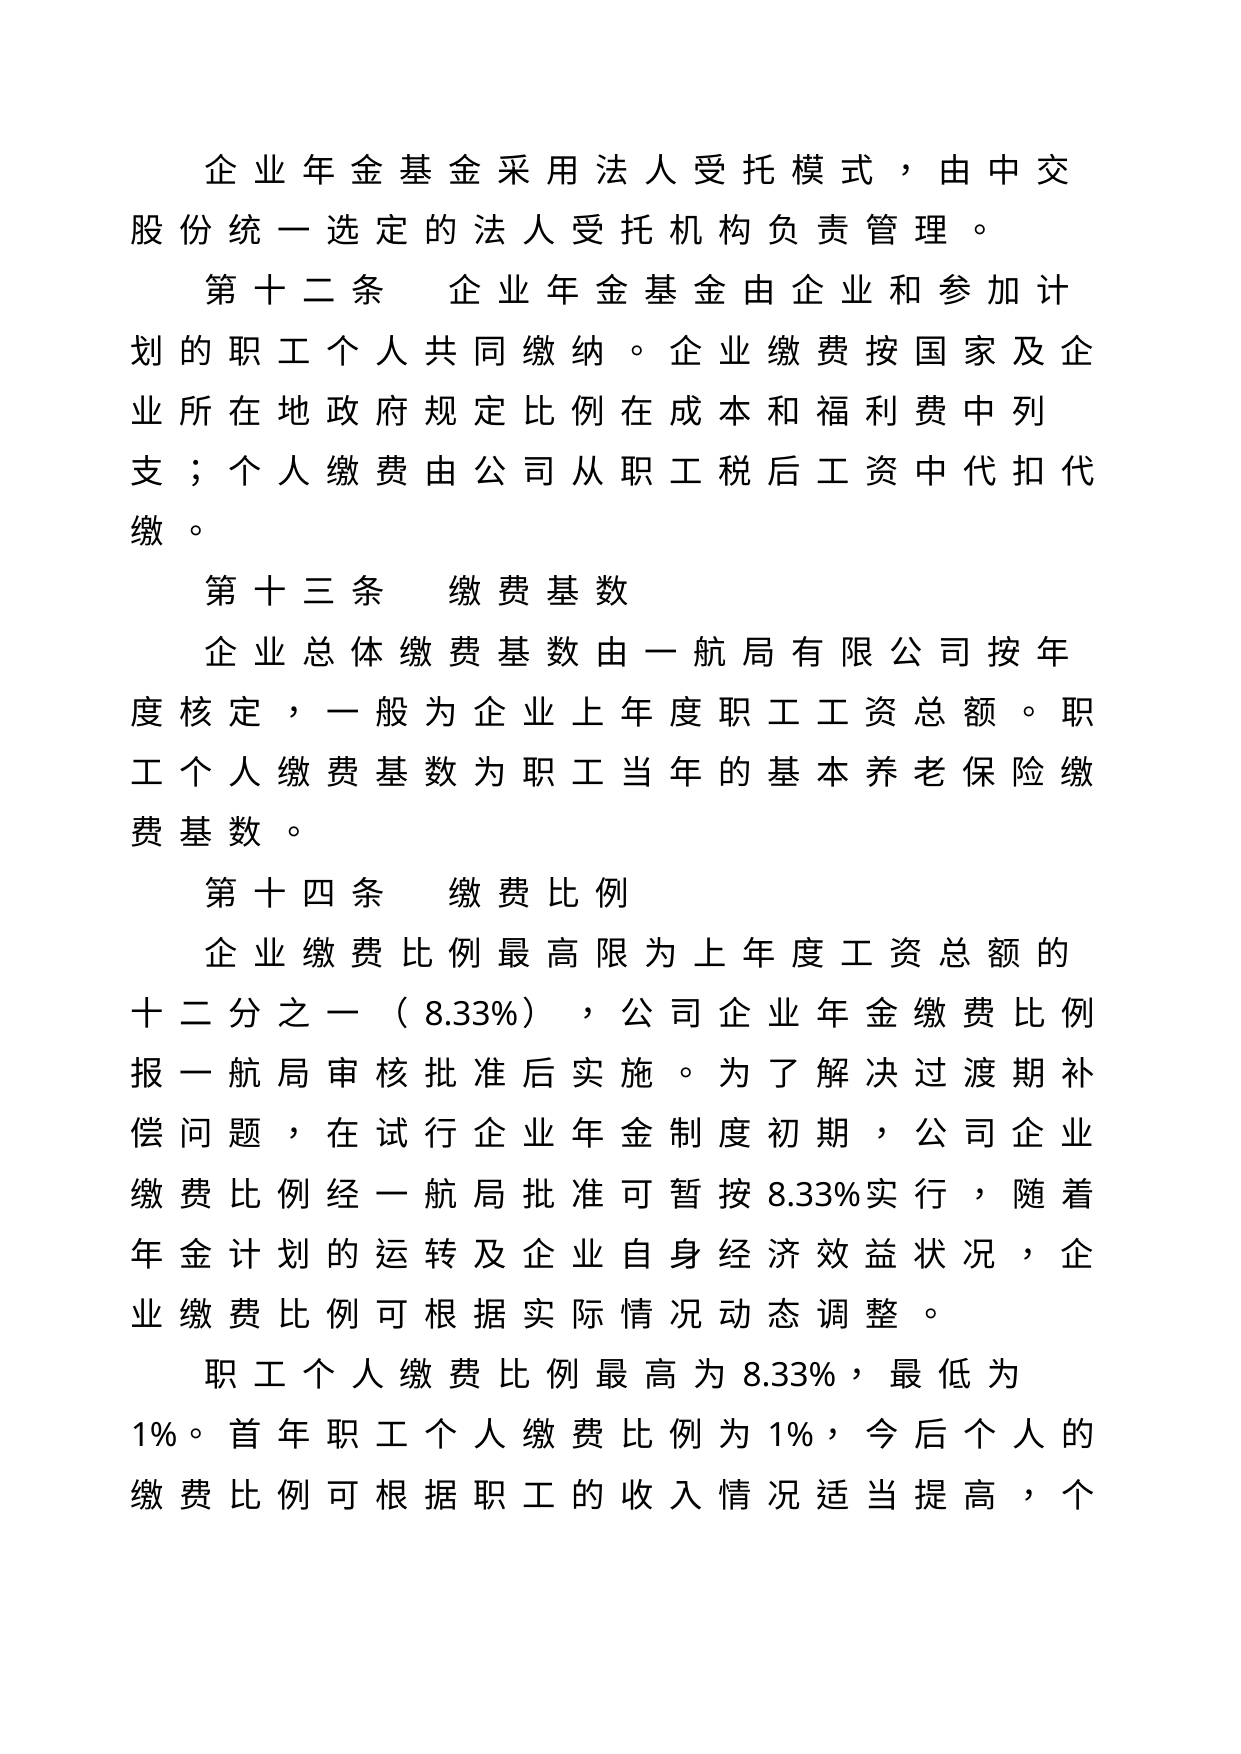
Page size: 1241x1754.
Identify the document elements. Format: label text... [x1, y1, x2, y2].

text 企业年金基金采用法人受托模式，由中交股份统一选定的法人受托机构负责管理。 [131, 139, 1110, 260]
text 第十三条 缴费基数 [131, 561, 1110, 621]
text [131, 1343, 1110, 1524]
text 第十二条 企业年金基金由企业和参加计划的职工个人共同缴纳。企业缴费按国家及企业所在地政府规定比例在成本和福利费中列支；个人缴费由公司从职工税后工资中代扣代缴。 [131, 260, 1110, 561]
text 企业总体缴费基数由一航局有限公司按年度核定，一般为企业上年度职工工资总额。职工个人缴费基数为职工当年的基本养老保险缴费基数。 [131, 621, 1110, 862]
text 第十四条 缴费比例 [131, 862, 1110, 922]
text 企业缴费比例最高限为上年度工资总额的十二分之一（8.33%），公司企业年金缴费比例报一航局审核批准后实施。为了解决过渡期补偿问题，在试行企业年金制度初期，公司企业缴费比例经一航局批准可暂按8.33%实行，随着年金计划的运转及企业自身经济效益状况，企业缴费比例可根据实际情况动态调整。 [131, 922, 1110, 1343]
